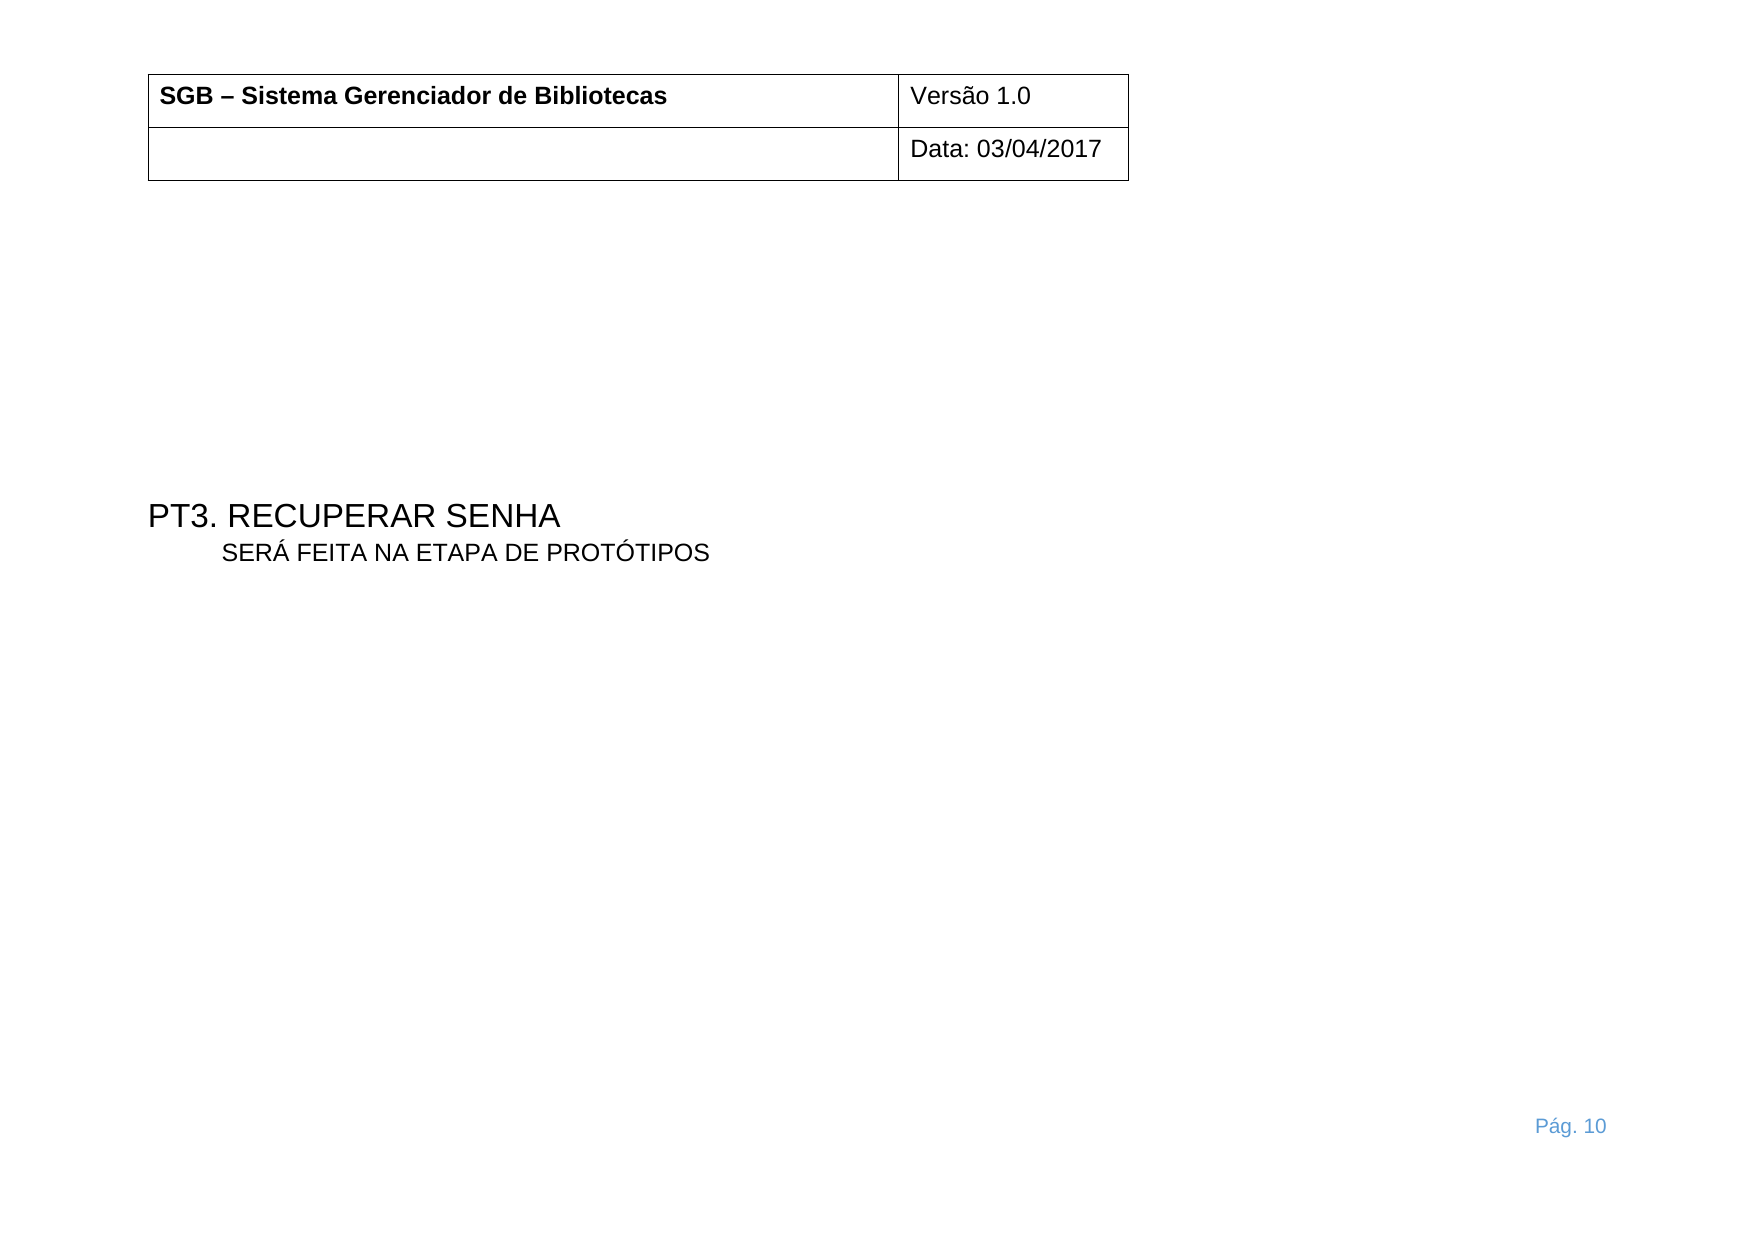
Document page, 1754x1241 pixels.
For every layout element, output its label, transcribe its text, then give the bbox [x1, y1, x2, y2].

text SERÁ FEITA NA ETAPA DE PROTÓTIPOS [148, 537, 1606, 566]
subtitle PT3. RECUPERAR SENHA [148, 496, 1606, 534]
